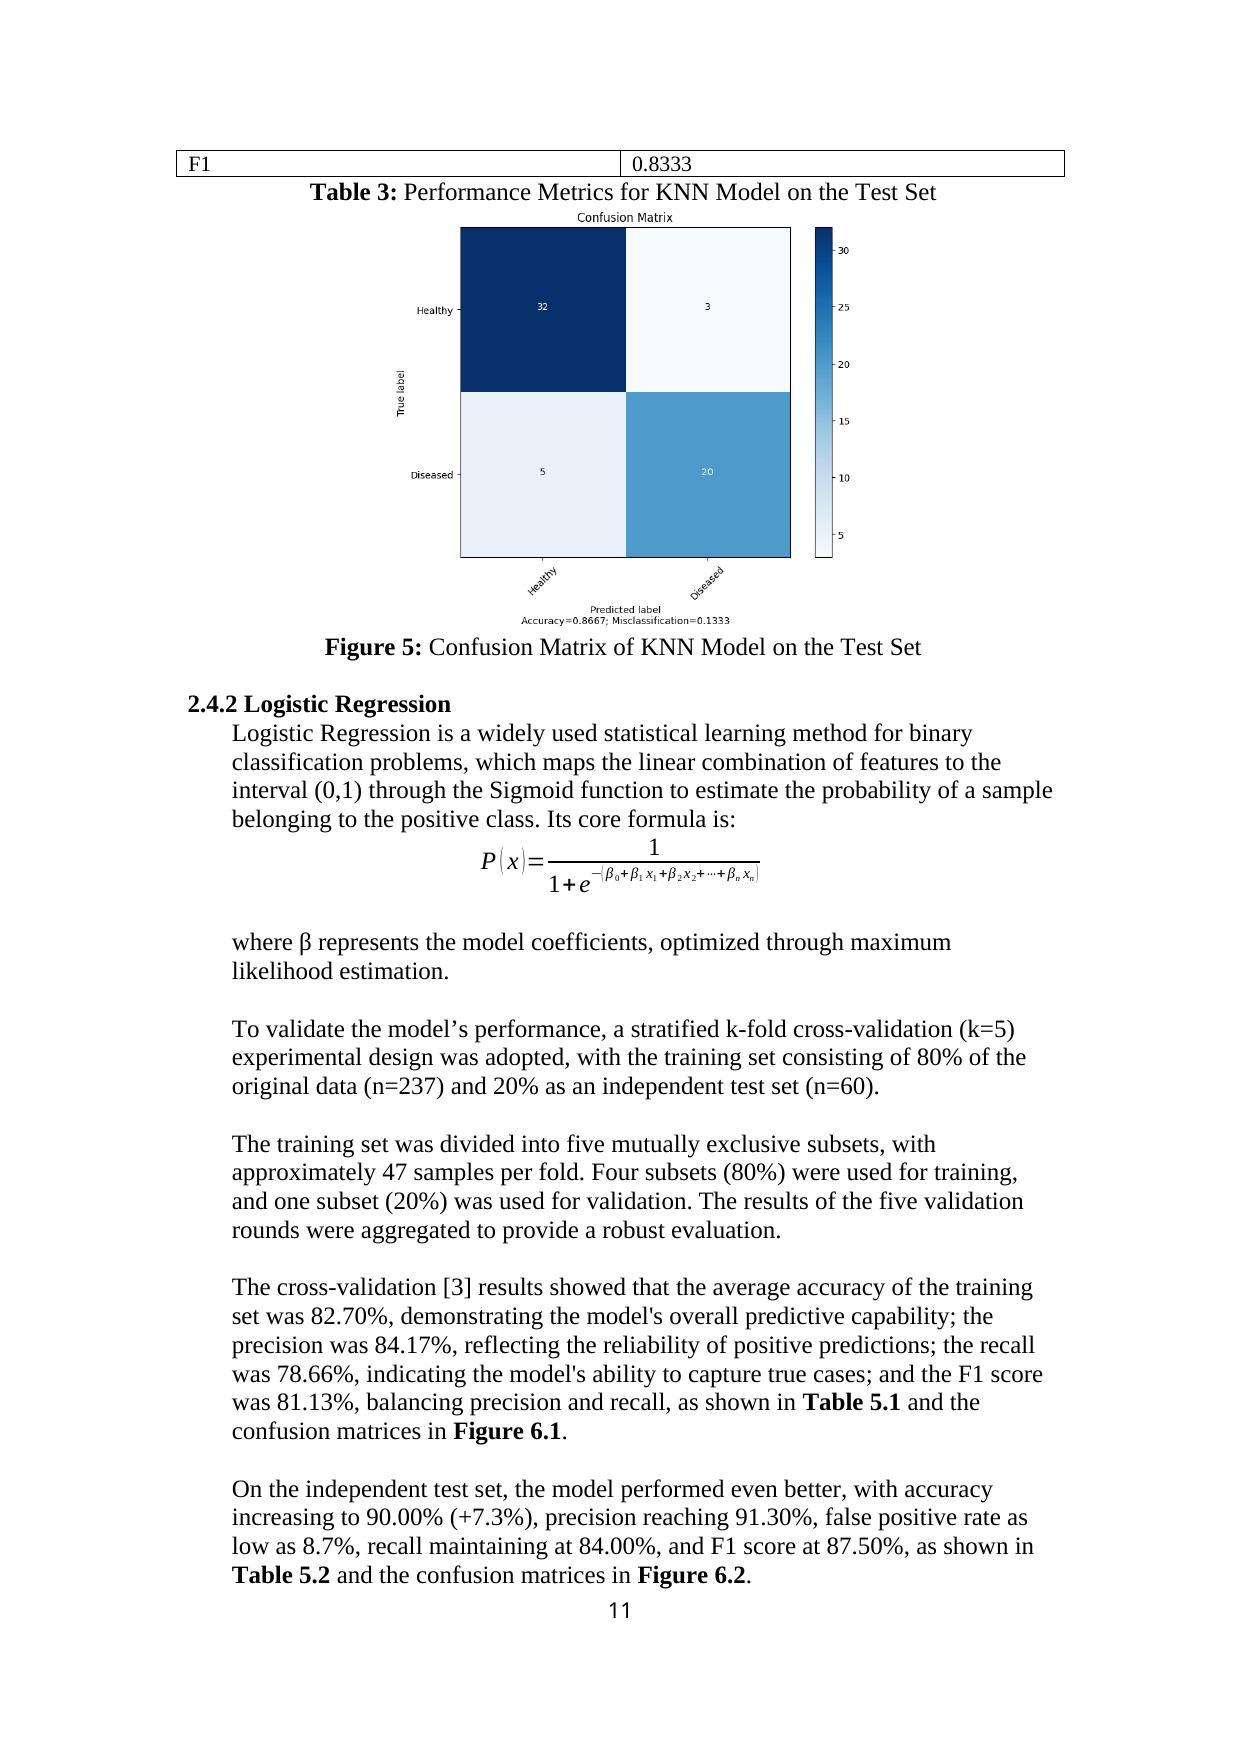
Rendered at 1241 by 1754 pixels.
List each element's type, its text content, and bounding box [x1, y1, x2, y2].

table_cell F1 [177, 151, 620, 176]
text Figure 5: Confusion Matrix of KNN Model on the Test Set [187, 632, 1059, 661]
picture [390, 206, 856, 632]
text where β represents the model coefficients, optimized through maximum likelihood estimation. [232, 927, 1053, 984]
text To validate the model’s performance, a stratified k-fold cross-validation (k=5) experimental design was adopted, with the training set consisting of 80% of the original data (n=237) and 20% as an independent test set (n=60). [232, 1014, 1059, 1100]
table_cell 0.8333 [621, 151, 1064, 176]
text On the independent test set, the model performed even better, with accuracy increasing to 90.00% (+7.3%), precision reaching 91.30%, false positive rate as low as 8.7%, recall maintaining at 84.00%, and F1 score at 87.50%, as shown in Table 5.2 and the confusion matrices in Figure 6.2. [232, 1474, 1059, 1589]
text 2.4.2 Logistic Regression [187, 689, 1059, 718]
text The training set was divided into five mutually exclusive subsets, with approximately 47 samples per fold. Four subsets (80%) were used for training, and one subset (20%) was used for validation. The results of the five validation rounds were aggregated to provide a robust evaluation. [232, 1129, 1059, 1244]
text Table 3: Performance Metrics for KNN Model on the Test Set [187, 177, 1059, 206]
text The cross-validation [3] results showed that the average accuracy of the training set was 82.70%, demonstrating the model's overall predictive capability; the precision was 84.17%, reflecting the reliability of positive predictions; the recall was 78.66%, indicating the model's ability to capture true cases; and the F1 score was 81.13%, balancing precision and recall, as shown in Table 5.1 and the confusion matrices in Figure 6.1. [232, 1272, 1059, 1445]
text Logistic Regression is a widely used statistical learning method for binary classification problems, which maps the linear combination of features to the interval (0,1) through the Sigmoid function to estimate the probability of a sample belonging to the positive class. Its core formula is: [232, 718, 1059, 833]
